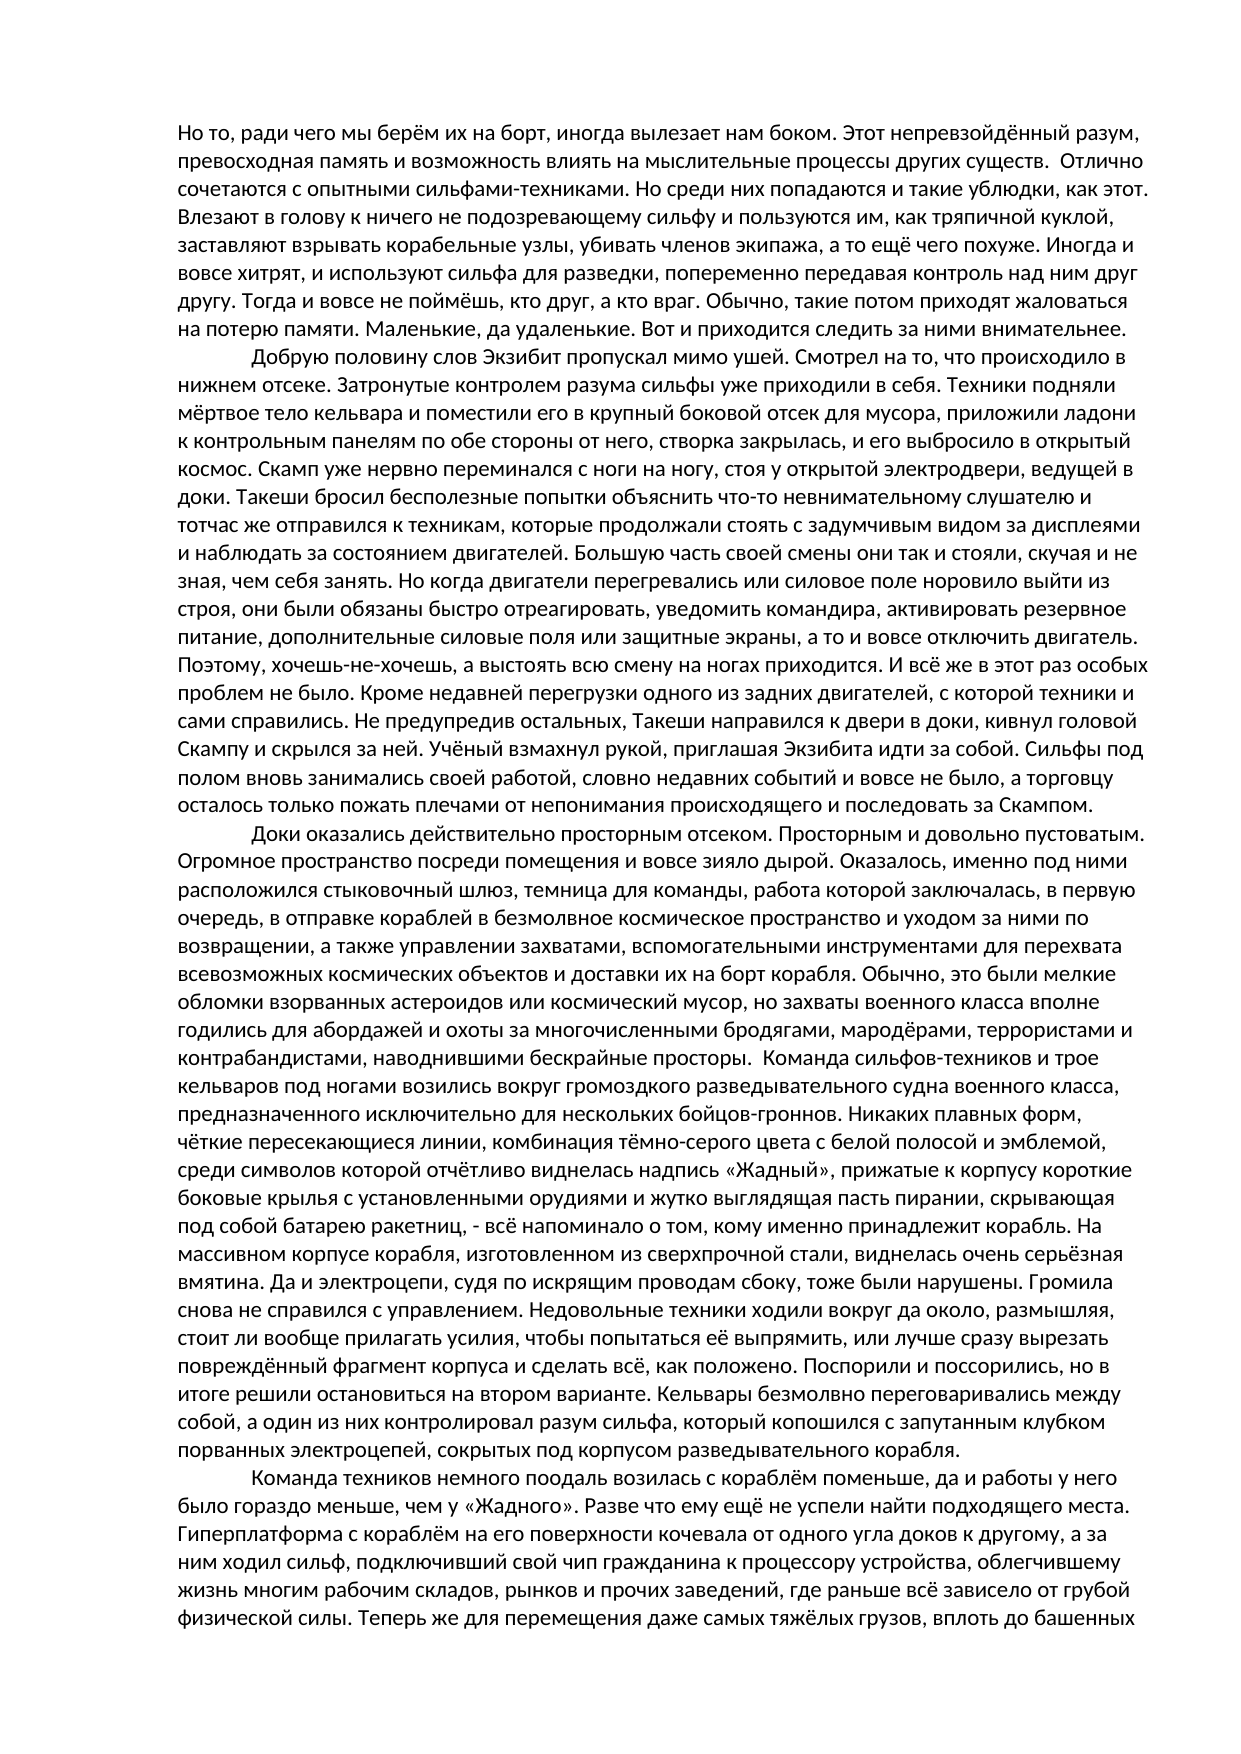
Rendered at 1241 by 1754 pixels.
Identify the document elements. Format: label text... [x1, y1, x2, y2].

text Добрую половину слов Экзибит пропускал мимо ушей. Смотрел на то, что происходило в нижнем отсеке. Затронутые контролем разума сильфы уже приходили в себя. Техники подняли мёртвое тело кельвара и поместили его в крупный боковой отсек для мусора, приложили ладони к контрольным панелям по обе стороны от него, створка закрылась, и его выбросило в открытый космос. Скамп уже нервно переминался с ноги на ногу, стоя у открытой электродвери, ведущей в доки. Такеши бросил бесполезные попытки объяснить что-то невнимательному слушателю и тотчас же отправился к техникам, которые продолжали стоять с задумчивым видом за дисплеями и наблюдать за состоянием двигателей. Большую часть своей смены они так и стояли, скучая и не зная, чем себя занять. Но когда двигатели перегревались или силовое поле норовило выйти из строя, они были обязаны быстро отреагировать, уведомить командира, активировать резервное питание, дополнительные силовые поля или защитные экраны, а то и вовсе отключить двигатель. Поэтому, хочешь-не-хочешь, а выстоять всю смену на ногах приходится. И всё же в этот раз особых проблем не было. Кроме недавней перегрузки одного из задних двигателей, с которой техники и сами справились. Не предупредив остальных, Такеши направился к двери в доки, кивнул головой Скампу и скрылся за ней. Учёный взмахнул рукой, приглашая Экзибита идти за собой. Сильфы под полом вновь занимались своей работой, словно недавних событий и вовсе не было, а торговцу осталось только пожать плечами от непонимания происходящего и последовать за Скампом. [177, 342, 1152, 819]
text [177, 1463, 1152, 1631]
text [177, 118, 1152, 342]
text Доки оказались действительно просторным отсеком. Просторным и довольно пустоватым. Огромное пространство посреди помещения и вовсе зияло дырой. Оказалось, именно под ними расположился стыковочный шлюз, темница для команды, работа которой заключалась, в первую очередь, в отправке кораблей в безмолвное космическое пространство и уходом за ними по возвращении, а также управлении захватами, вспомогательными инструментами для перехвата всевозможных космических объектов и доставки их на борт корабля. Обычно, это были мелкие обломки взорванных астероидов или космический мусор, но захваты военного класса вполне годились для абордажей и охоты за многочисленными бродягами, мародёрами, террористами и контрабандистами, наводнившими бескрайные просторы. Команда сильфов-техников и трое кельваров под ногами возились вокруг громоздкого разведывательного судна военного класса, предназначенного исключительно для нескольких бойцов-гроннов. Никаких плавных форм, чёткие пересекающиеся линии, комбинация тёмно-серого цвета с белой полосой и эмблемой, среди символов которой отчётливо виднелась надпись «Жадный», прижатые к корпусу короткие боковые крылья с установленными орудиями и жутко выглядящая пасть пирании, скрывающая под собой батарею ракетниц, - всё напоминало о том, кому именно принадлежит корабль. На массивном корпусе корабля, изготовленном из сверхпрочной стали, виднелась очень серьёзная вмятина. Да и электроцепи, судя по искрящим проводам сбоку, тоже были нарушены. Громила снова не справился с управлением. Недовольные техники ходили вокруг да около, размышляя, стоит ли вообще прилагать усилия, чтобы попытаться её выпрямить, или лучше сразу вырезать повреждённый фрагмент корпуса и сделать всё, как положено. Поспорили и поссорились, но в итоге решили остановиться на втором варианте. Кельвары безмолвно переговаривались между собой, а один из них контролировал разум сильфа, который копошился с запутанным клубком порванных электроцепей, сокрытых под корпусом разведывательного корабля. [177, 819, 1152, 1463]
